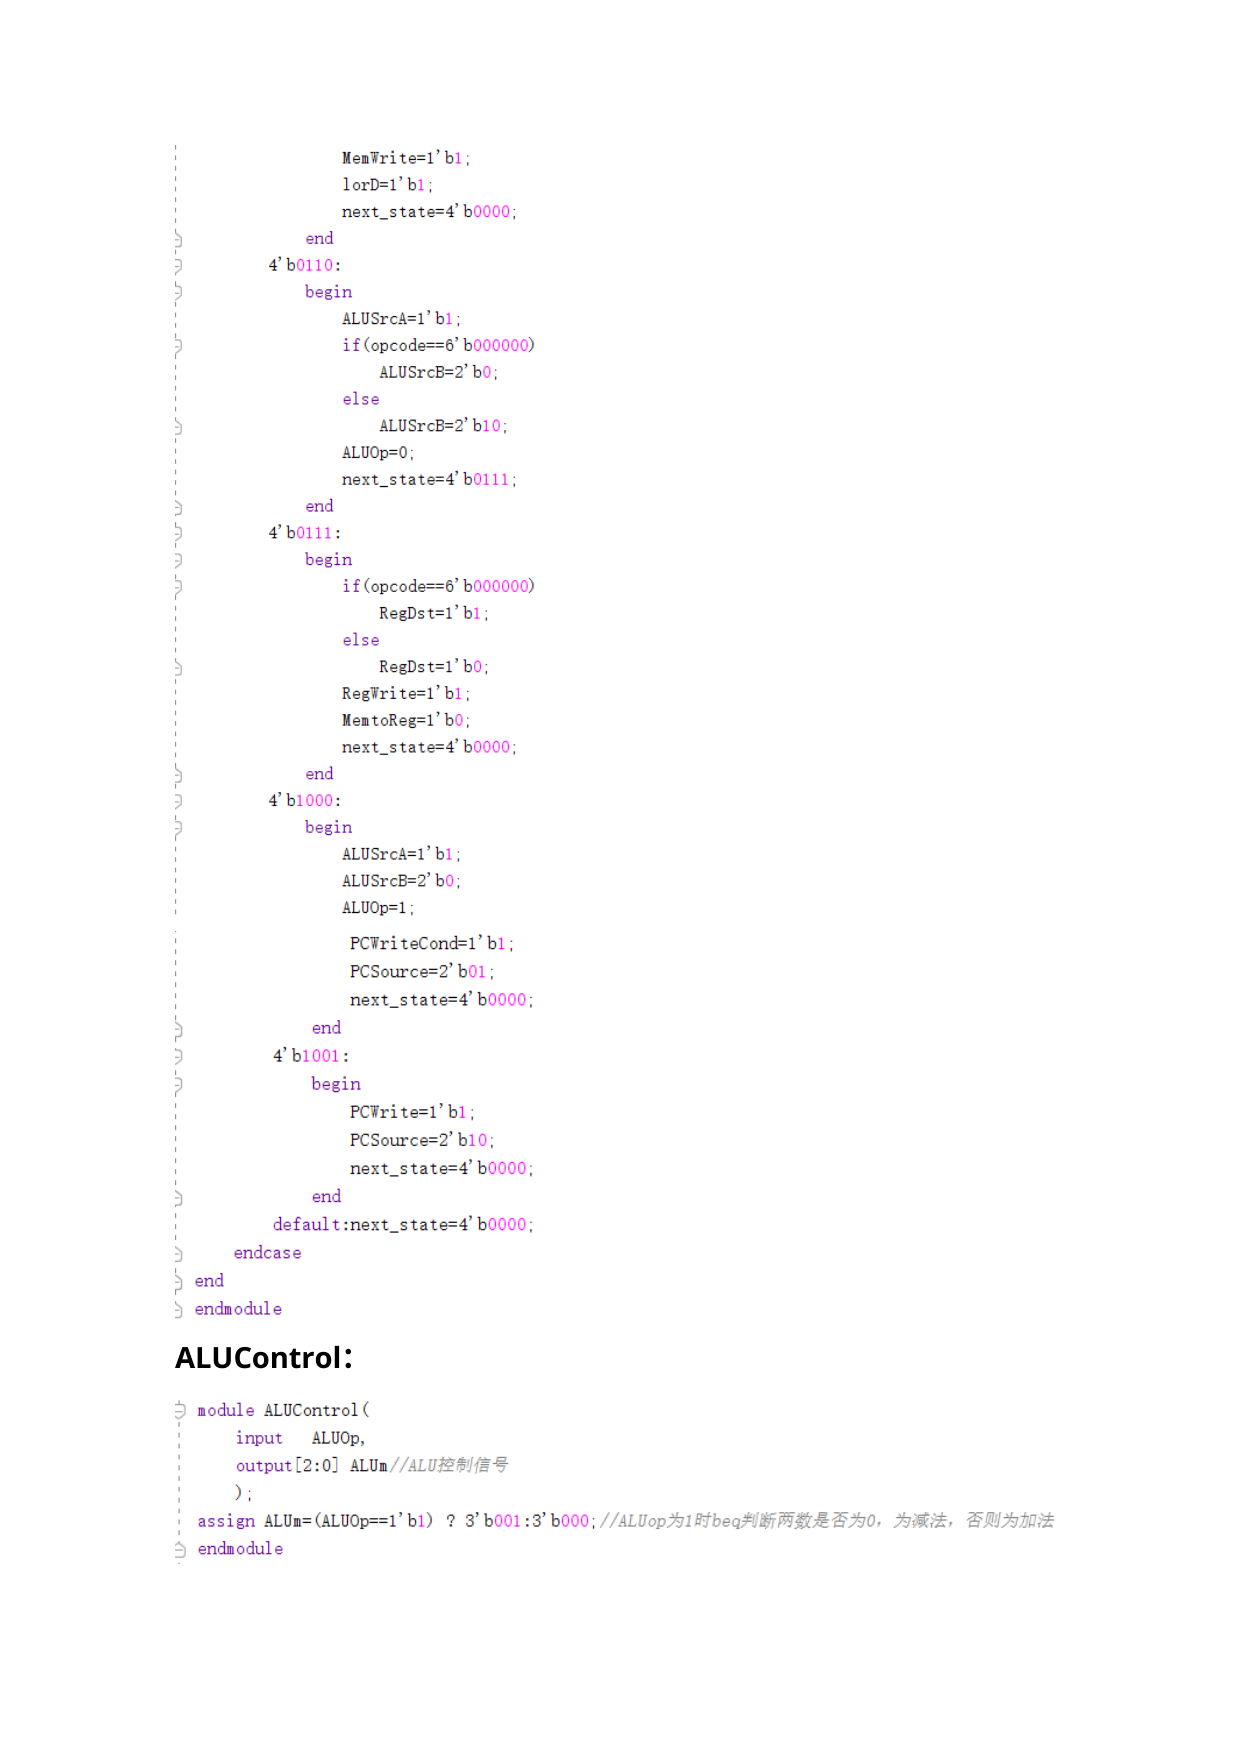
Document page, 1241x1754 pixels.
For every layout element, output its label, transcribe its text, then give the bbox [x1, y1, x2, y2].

picture [175, 145, 558, 919]
text ALUControl： [175, 1335, 1065, 1377]
picture [175, 931, 578, 1322]
picture [175, 1398, 1066, 1564]
